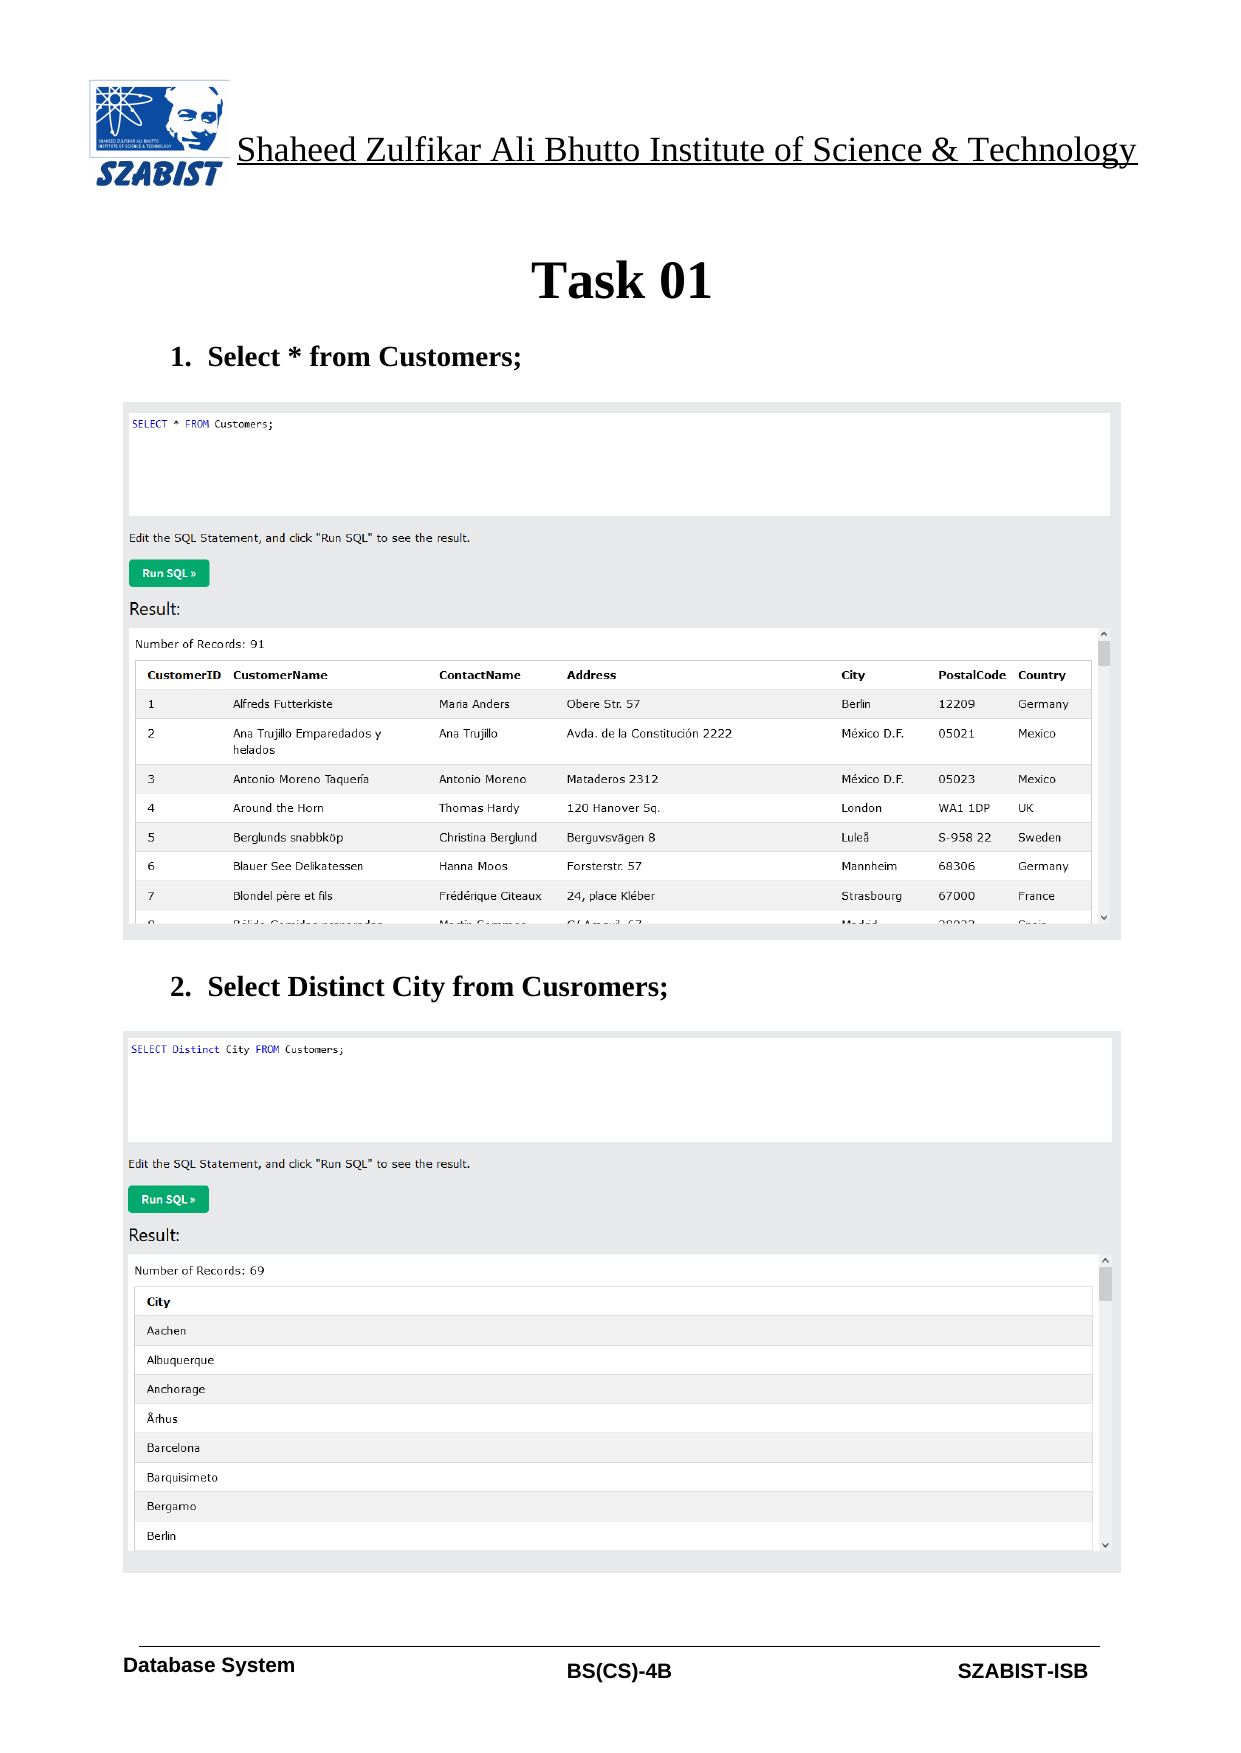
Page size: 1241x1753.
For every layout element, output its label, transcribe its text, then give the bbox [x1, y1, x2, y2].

list Select * from Customers; [170, 339, 1121, 373]
picture [122, 1031, 1121, 1573]
picture [89, 79, 230, 186]
list Select Distinct City from Cusromers; [170, 969, 1121, 1003]
text Task 01 [123, 248, 1121, 310]
picture [122, 402, 1121, 940]
